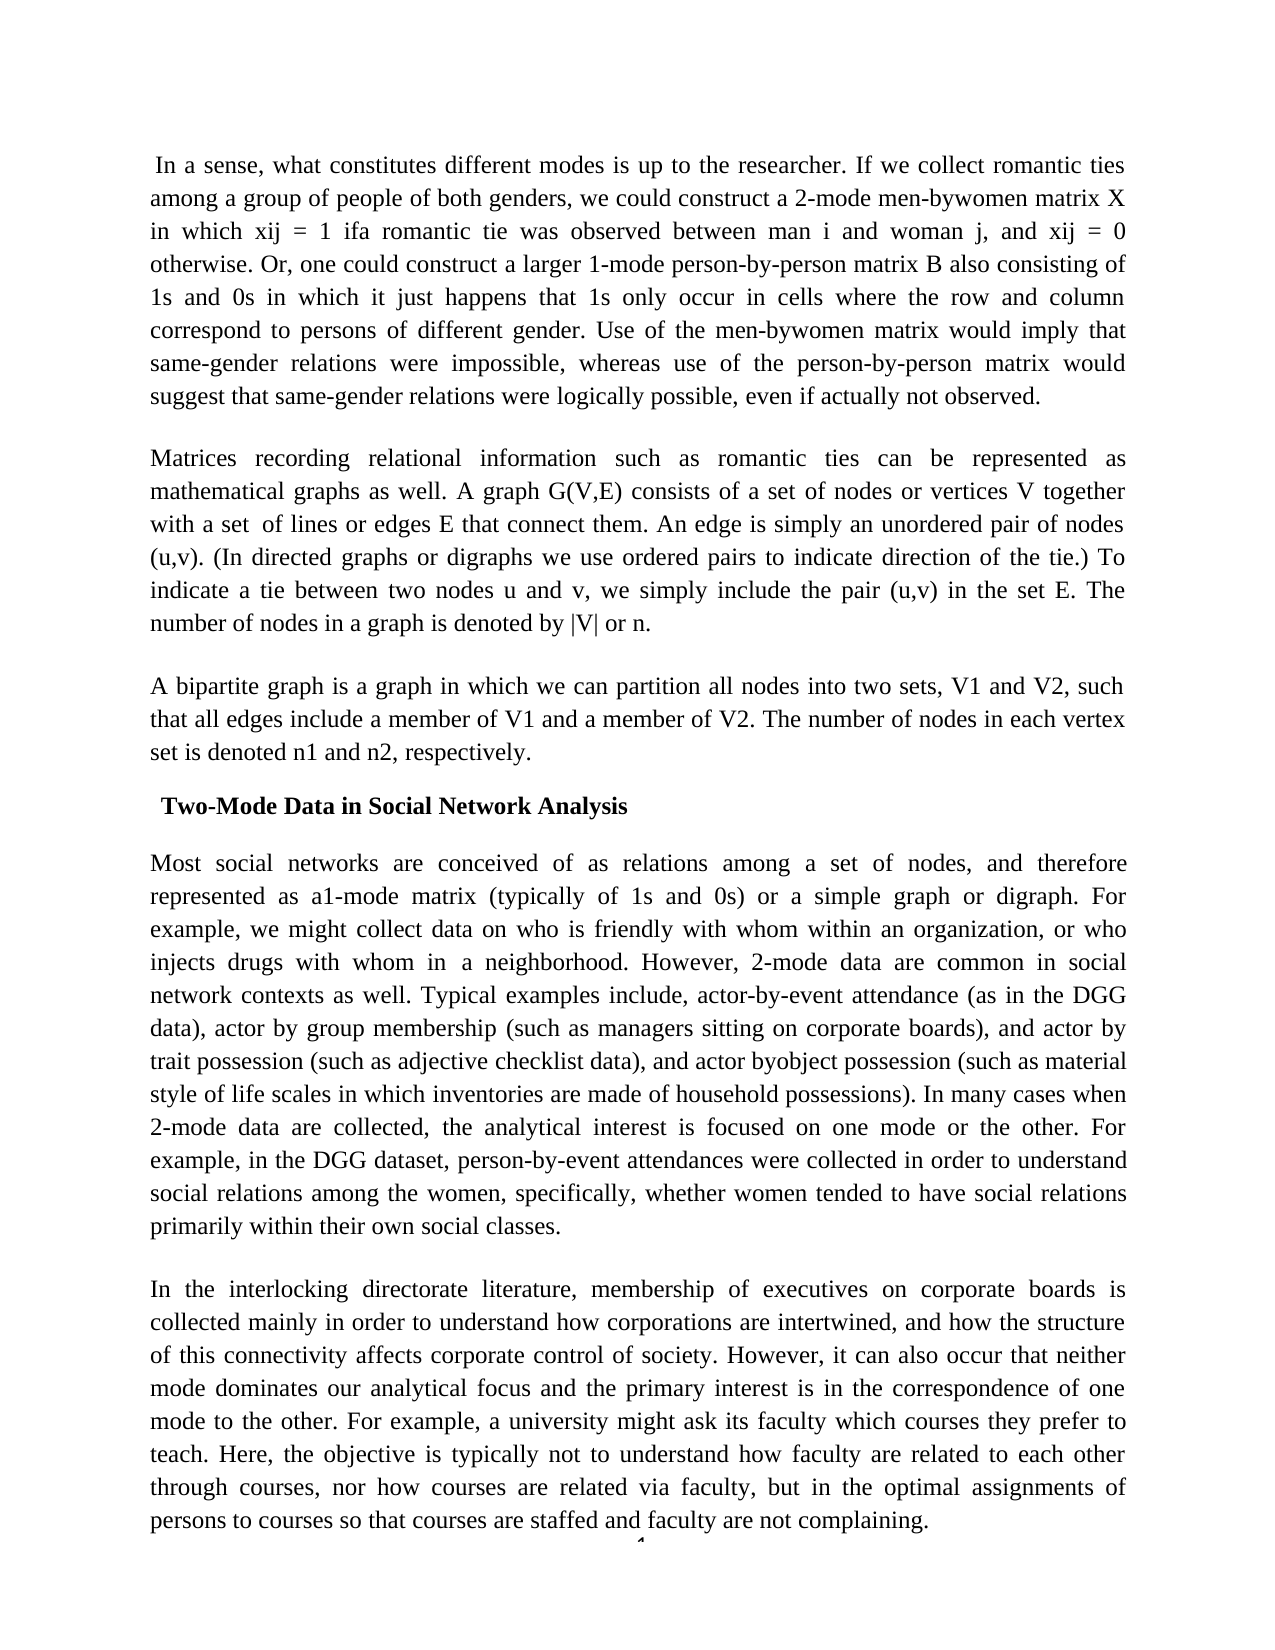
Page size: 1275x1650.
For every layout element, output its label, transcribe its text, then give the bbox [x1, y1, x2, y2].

text Matrices recording relational information such as romantic ties can be represented as mathematical graphs as well. A graph G(V,E) consists of a set of nodes or vertices V together with a set of lines or edges E that connect them. An edge is simply an unordered pair of nodes (u,v). (In directed graphs or digraphs we use ordered pairs to indicate direction of the tie.) To indicate a tie between two nodes u and v, we simply include the pair (u,v) in the set E. The number of nodes in a graph is denoted by |V| or n. [150, 443, 1126, 637]
text Most social networks are conceived of as relations among a set of nodes, and therefore represented as a1-mode matrix (typically of 1s and 0s) or a simple graph or digraph. For example, we might collect data on who is friendly with whom within an organization, or who injects drugs with whom in a neighborhood. However, 2-mode data are common in social network contexts as well. Typical examples include, actor-by-event attendance (as in the DGG data), actor by group membership (such as managers sitting on corporate boards), and actor by trait possession (such as adjective checklist data), and actor byobject possession (such as material style of life scales in which inventories are made of household possessions). In many cases when 2-mode data are collected, the analytical interest is focused on one mode or the other. For example, in the DGG dataset, person-by-event attendances were collected in order to understand social relations among the women, specifically, whether women tended to have social relations primarily within their own social classes. [150, 848, 1127, 1240]
text In a sense, what constitutes different modes is up to the researcher. If we collect romantic ties among a group of people of both genders, we could construct a 2-mode men-bywomen matrix X in which xij = 1 ifa romantic tie was observed between man i and woman j, and xij = 0 otherwise. Or, one could construct a larger 1-mode person-by-person matrix B also consisting of 1s and 0s in which it just happens that 1s only occur in cells where the row and column correspond to persons of different gender. Use of the men-bywomen matrix would imply that same-gender relations were impossible, whereas use of the person-by-person matrix would suggest that same-gender relations were logically possible, even if actually not observed. [150, 150, 1126, 409]
subtitle Two-Mode Data in Social Network Analysis [161, 791, 1252, 819]
text In the interlocking directorate literature, membership of executives on corporate boards is collected mainly in order to understand how corporations are intertwined, and how the structure of this connectivity affects corporate control of society. However, it can also occur that neither mode dominates our analytical focus and the primary interest is in the correspondence of one mode to the other. For example, a university might ask its faculty which courses they prefer to teach. Here, the objective is typically not to understand how faculty are related to each other through courses, nor how courses are related via faculty, but in the optimal assignments of persons to courses so that courses are staffed and faculty are not complaining. [150, 1274, 1127, 1534]
text A bipartite graph is a graph in which we can partition all nodes into two sets, V1 and V2, such that all edges include a member of V1 and a member of V2. The number of nodes in each vertex set is denoted n1 and n2, respectively. [150, 671, 1125, 766]
